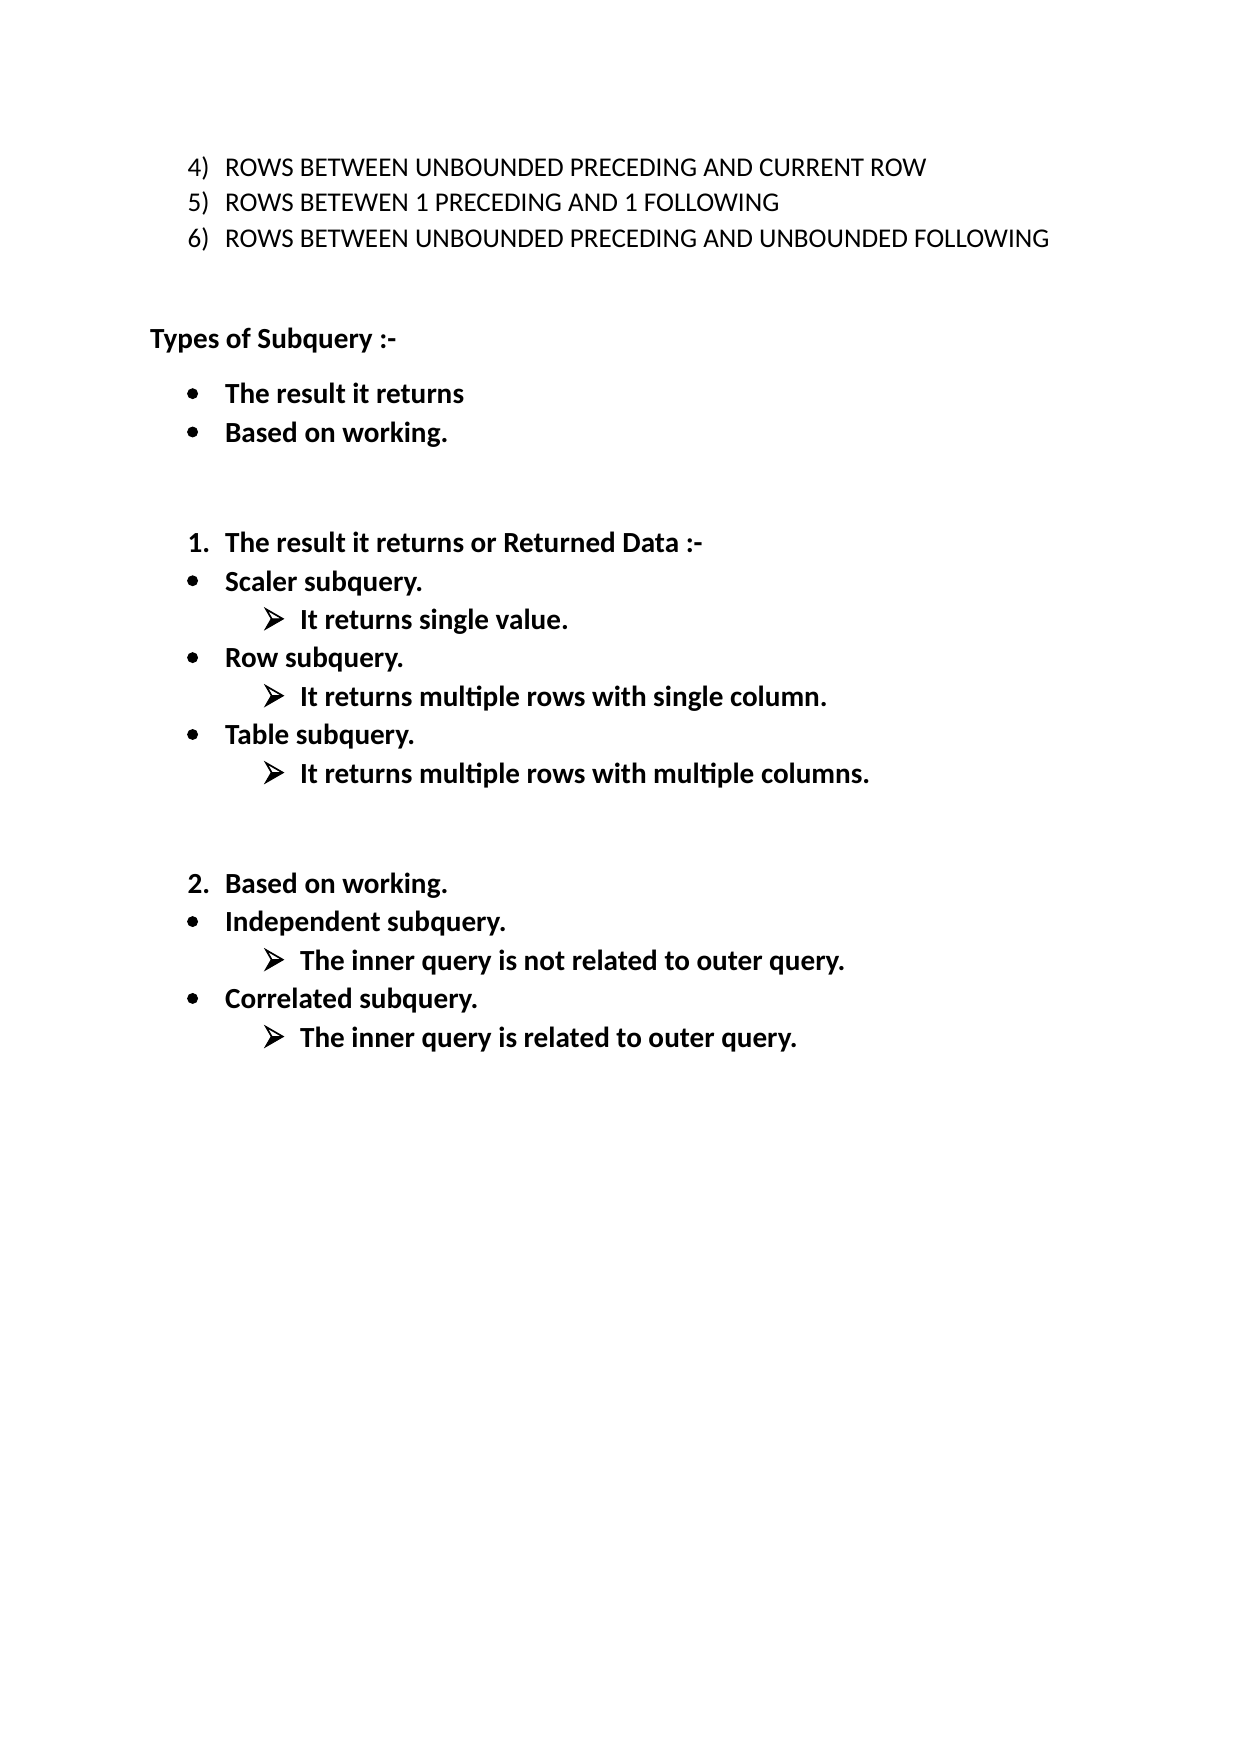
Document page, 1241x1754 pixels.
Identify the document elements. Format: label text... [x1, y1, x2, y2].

list The inner query is related to outer query. [262, 1019, 1090, 1054]
list Correlated subquery. [187, 980, 1090, 1016]
list The result it returns [187, 376, 1090, 411]
list It returns single value. [262, 601, 1090, 637]
list The inner query is not related to outer query. [262, 942, 1090, 977]
list It returns multiple rows with single column. [262, 678, 1090, 713]
list Based on working. [187, 414, 1090, 449]
list Scaler subquery. [187, 563, 1090, 598]
list Based on working. [187, 865, 1090, 901]
text Types of Subquery :- [150, 320, 1090, 356]
list Table subquery. [187, 716, 1090, 752]
list ROWS BETWEEN UNBOUNDED PRECEDING AND CURRENT ROW [187, 150, 1090, 183]
list ROWS BETEWEN 1 PRECEDING AND 1 FOLLOWING [187, 186, 1090, 219]
list It returns multiple rows with multiple columns. [262, 755, 1090, 790]
list ROWS BETWEEN UNBOUNDED PRECEDING AND UNBOUNDED FOLLOWING [187, 221, 1090, 254]
list Row subquery. [187, 639, 1090, 675]
list The result it returns or Returned Data :- [187, 524, 1090, 560]
list Independent subquery. [187, 903, 1090, 939]
